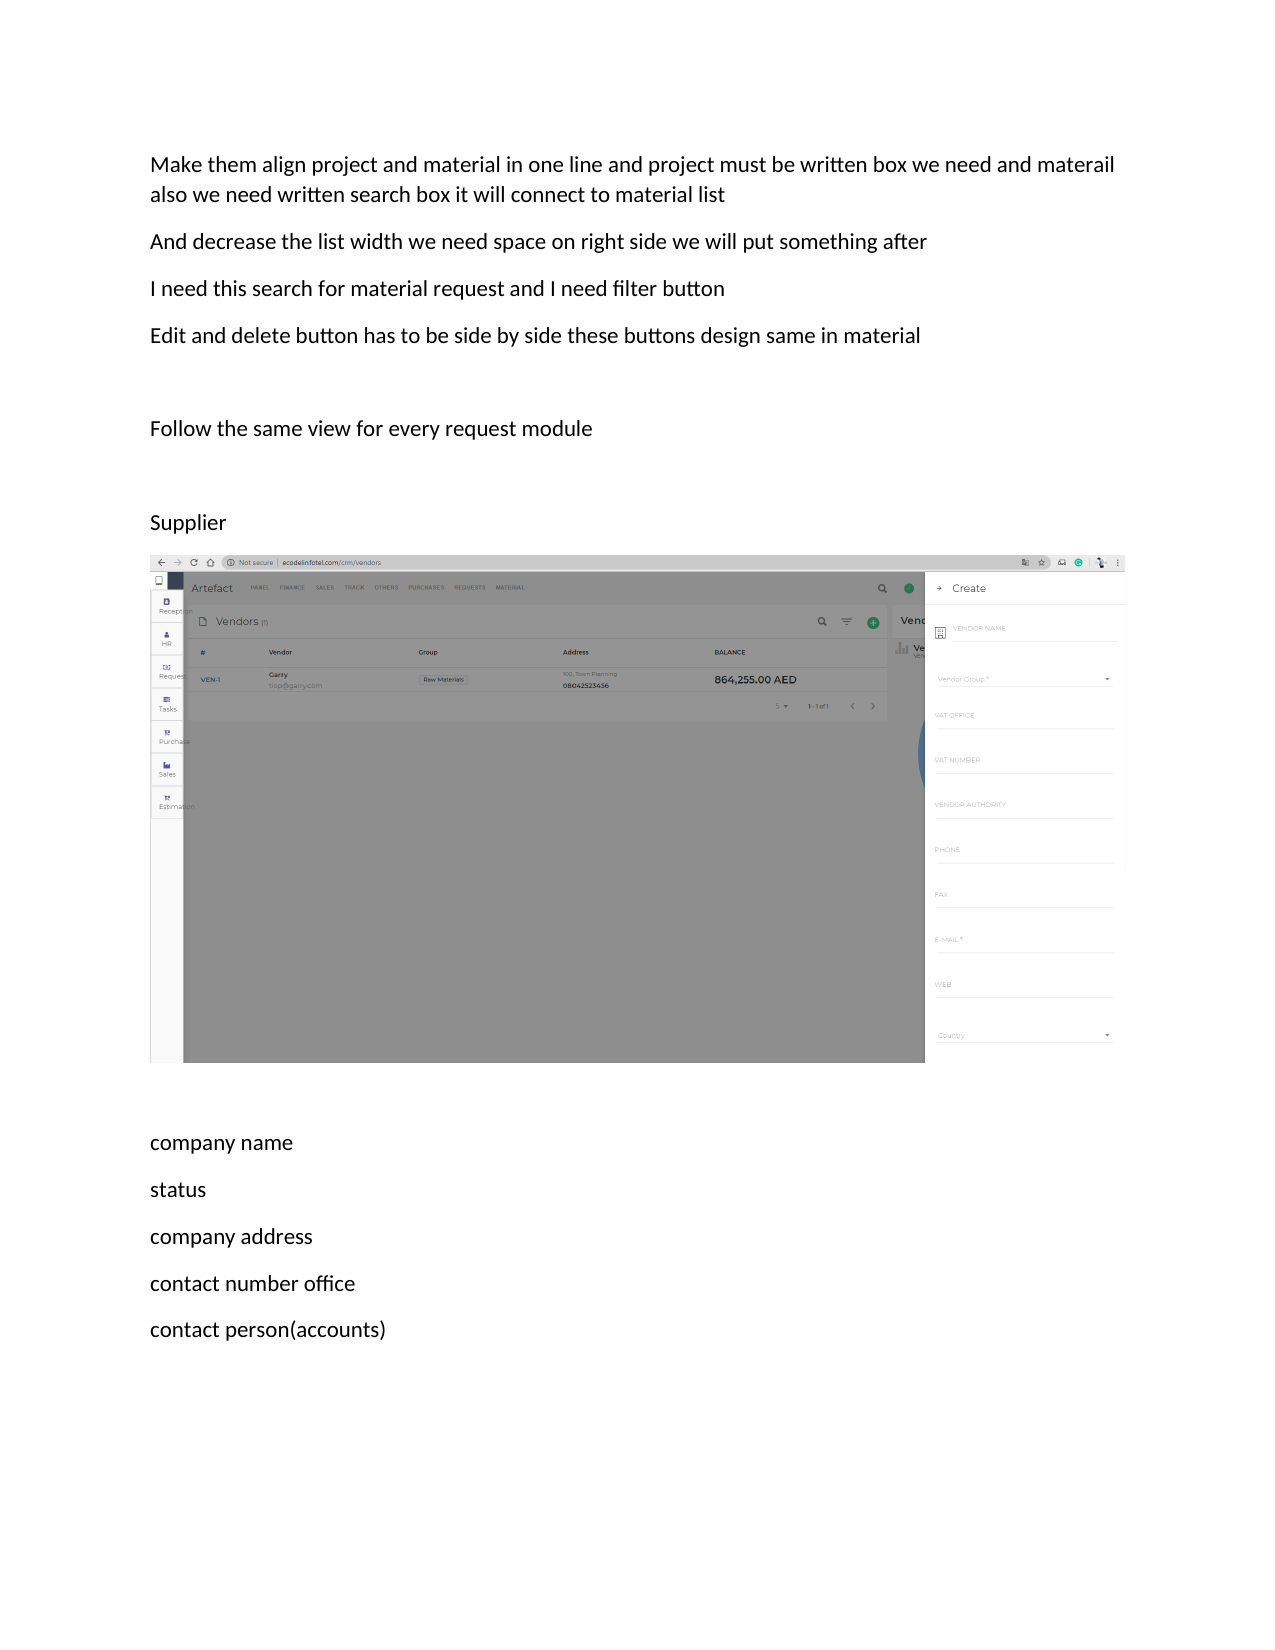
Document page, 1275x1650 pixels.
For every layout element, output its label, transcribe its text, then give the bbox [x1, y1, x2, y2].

text company address [150, 1222, 1125, 1250]
text contact person(accounts) [150, 1316, 1125, 1343]
picture [150, 555, 1125, 1063]
text I need this search for material request and I need filter button [150, 274, 1125, 302]
text Supplier [150, 508, 1125, 536]
text Make them align project and material in one line and project must be written box we need and materail also we need written search box it will connect to material list [150, 150, 1125, 208]
text status [150, 1175, 1125, 1203]
text contact number office [150, 1269, 1125, 1297]
text Follow the same view for every request module [150, 414, 1125, 443]
text And decrease the list width we need space on right side we will put something after [150, 227, 1125, 255]
text company name [150, 1128, 1125, 1156]
text Edit and delete button has to be side by side these buttons design same in material [150, 321, 1125, 349]
